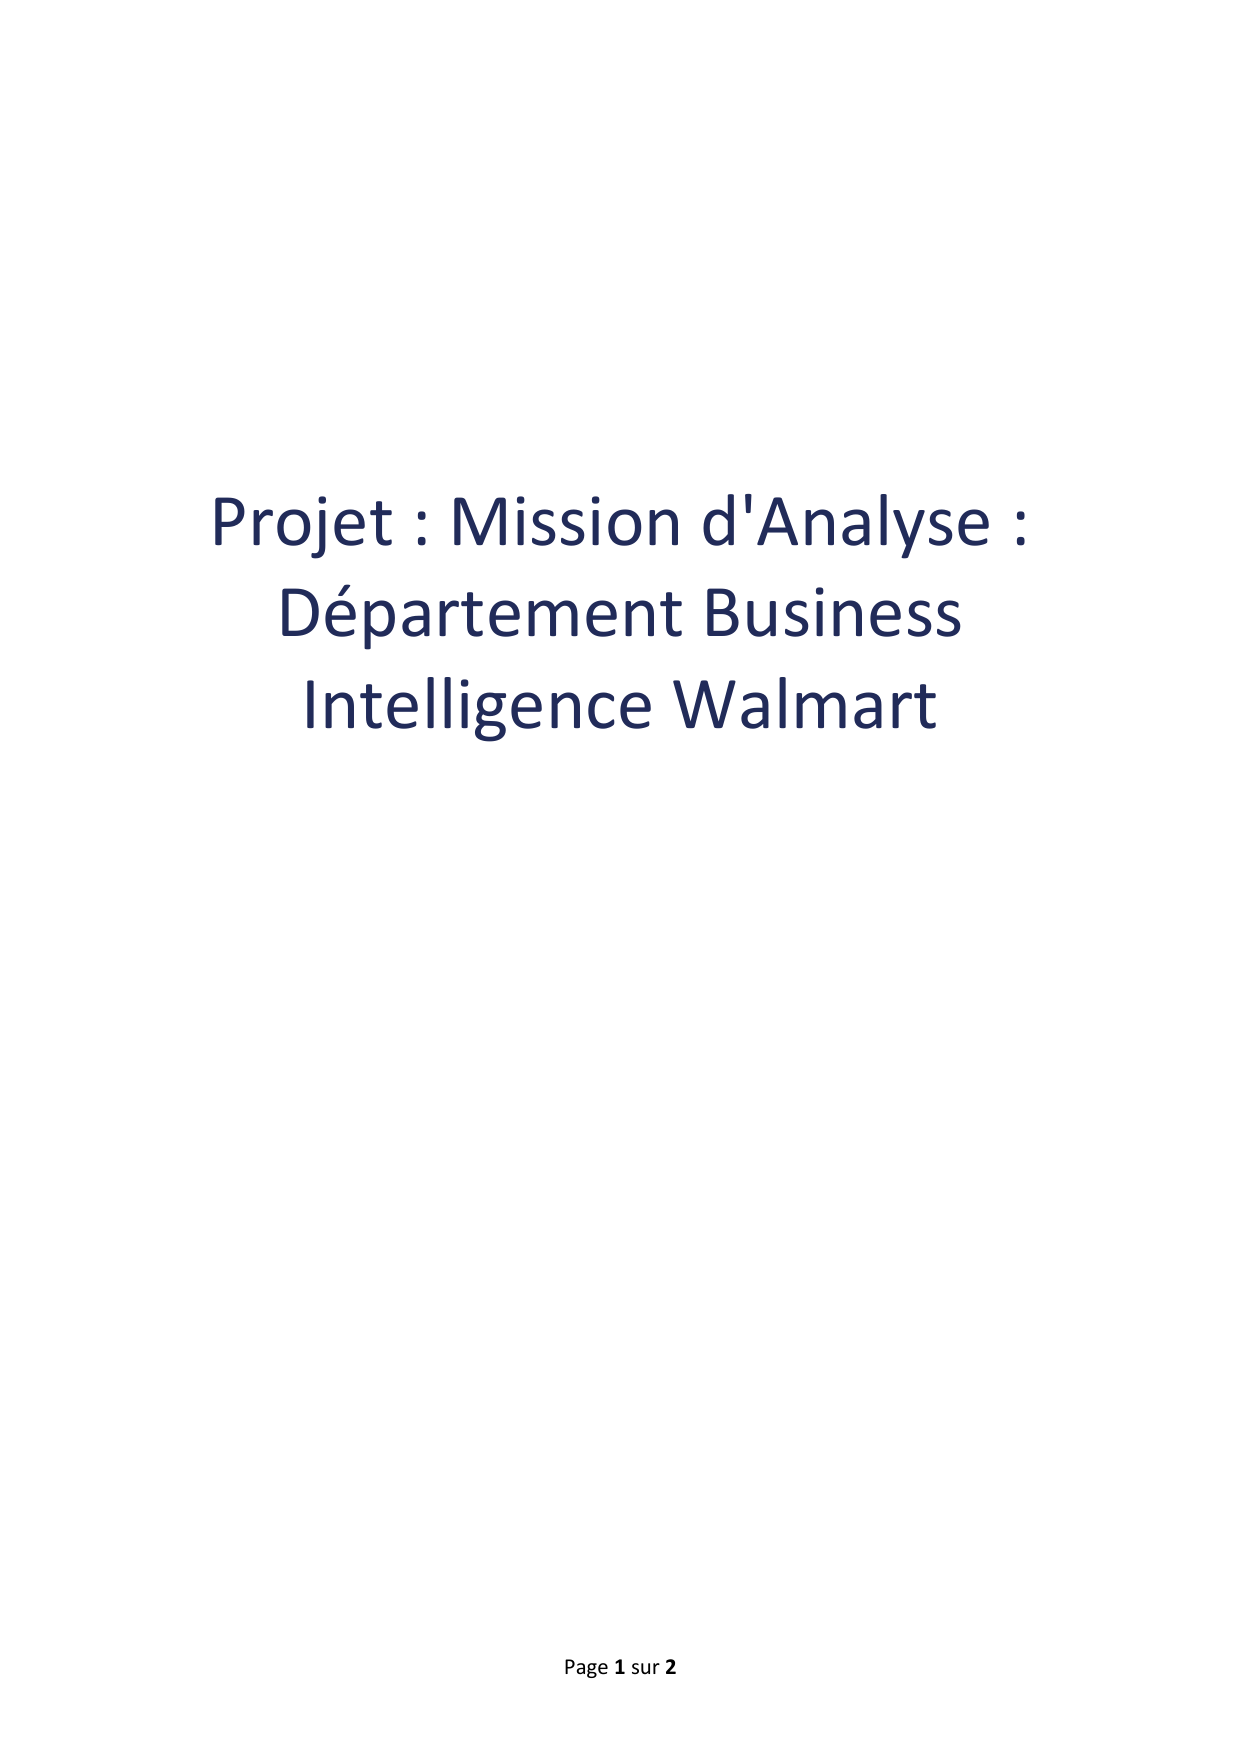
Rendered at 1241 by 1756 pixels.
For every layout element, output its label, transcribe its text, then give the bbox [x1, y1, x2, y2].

title Projet : Mission d'Analyse : Département Business Intelligence Walmart [135, 472, 1105, 747]
